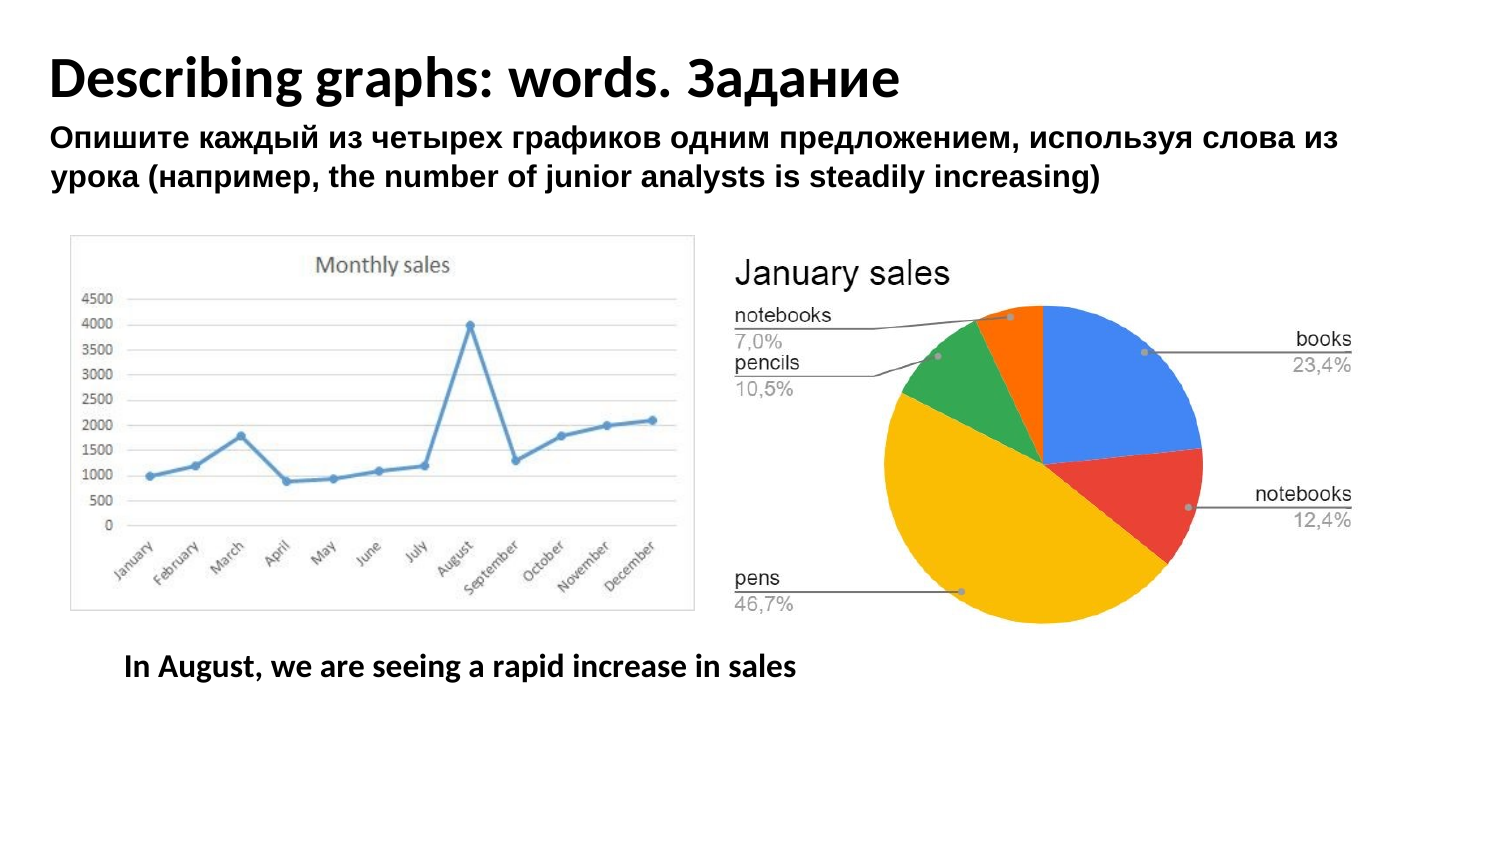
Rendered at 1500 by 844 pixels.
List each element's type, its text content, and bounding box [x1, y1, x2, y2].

subtitle Describing graphs: words. Задание [49, 41, 1432, 112]
text Опишите каждый из четырех графиков одним предложением, используя слова из урока (например, the number of junior analysts is steadily increasing) [49, 119, 1428, 194]
list In August, we are seeing a rapid increase in sales [124, 646, 1432, 686]
picture [714, 236, 1372, 644]
picture [70, 235, 695, 611]
